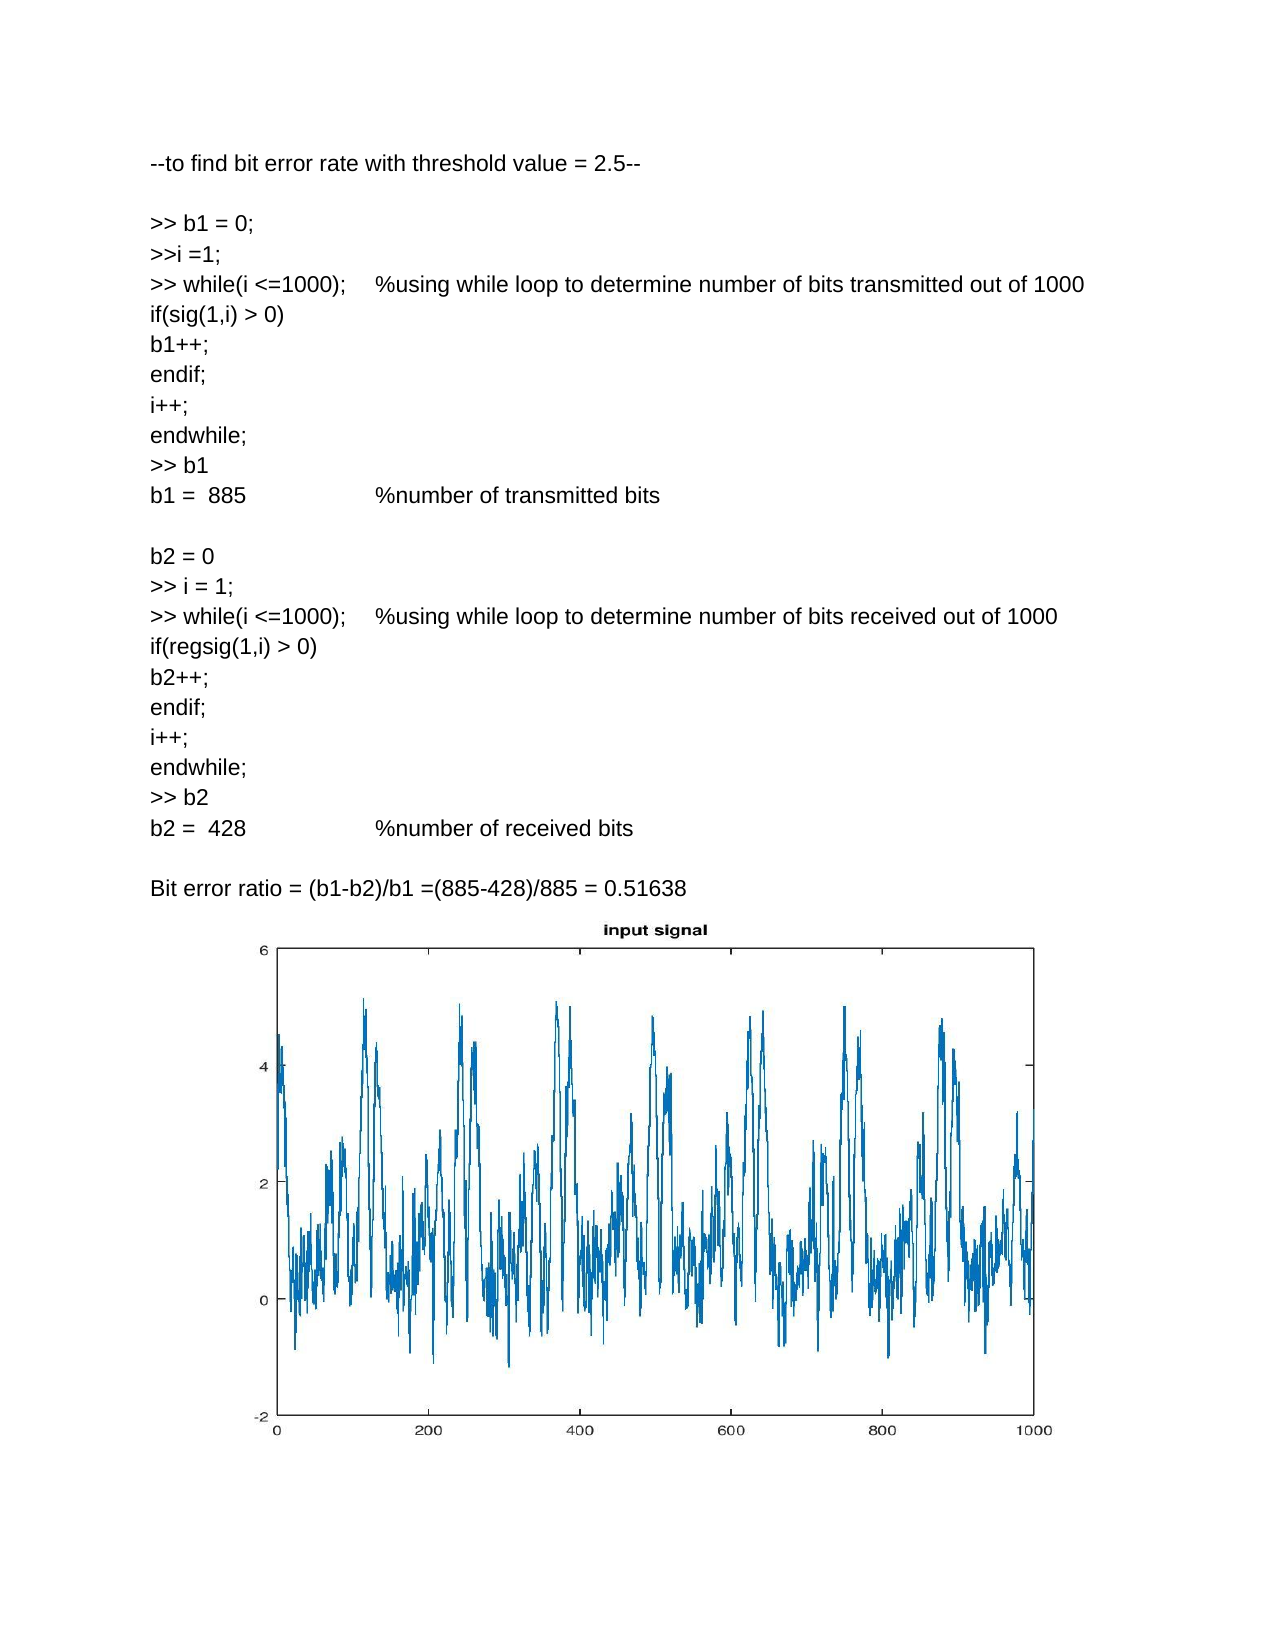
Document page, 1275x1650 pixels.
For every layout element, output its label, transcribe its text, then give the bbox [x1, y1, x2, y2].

text endif; [150, 361, 1125, 388]
text >>i =1; [150, 241, 1125, 267]
text endwhile; [150, 422, 1125, 448]
text Bit error ratio = (b1-b2)/b1 =(885-428)/885 = 0.51638 [150, 875, 1125, 901]
text >> b1 = 0; [150, 210, 1125, 237]
text >> b1 [150, 452, 1125, 478]
text endif; [150, 694, 1125, 720]
text endwhile; [150, 754, 1125, 781]
text i++; [150, 392, 1125, 418]
text >> while(i <=1000); %using while loop to determine number of bits received out of 1000 [150, 603, 1125, 629]
text i++; [150, 724, 1125, 750]
text >> while(i <=1000); %using while loop to determine number of bits transmitted out of 1000 [150, 271, 1125, 297]
text b2 = 428 %number of received bits [150, 814, 1125, 841]
text --to find bit error rate with threshold value = 2.5-- [150, 150, 1125, 176]
text b1 = 885 %number of transmitted bits [150, 482, 1125, 509]
text b2 = 0 [150, 543, 1125, 569]
text >> i = 1; [150, 573, 1125, 599]
picture [150, 905, 1125, 1478]
text b2++; [150, 663, 1125, 690]
text if(sig(1,i) > 0) [150, 301, 1125, 327]
text b1++; [150, 331, 1125, 358]
text >> b2 [150, 784, 1125, 811]
text if(regsig(1,i) > 0) [150, 633, 1125, 660]
